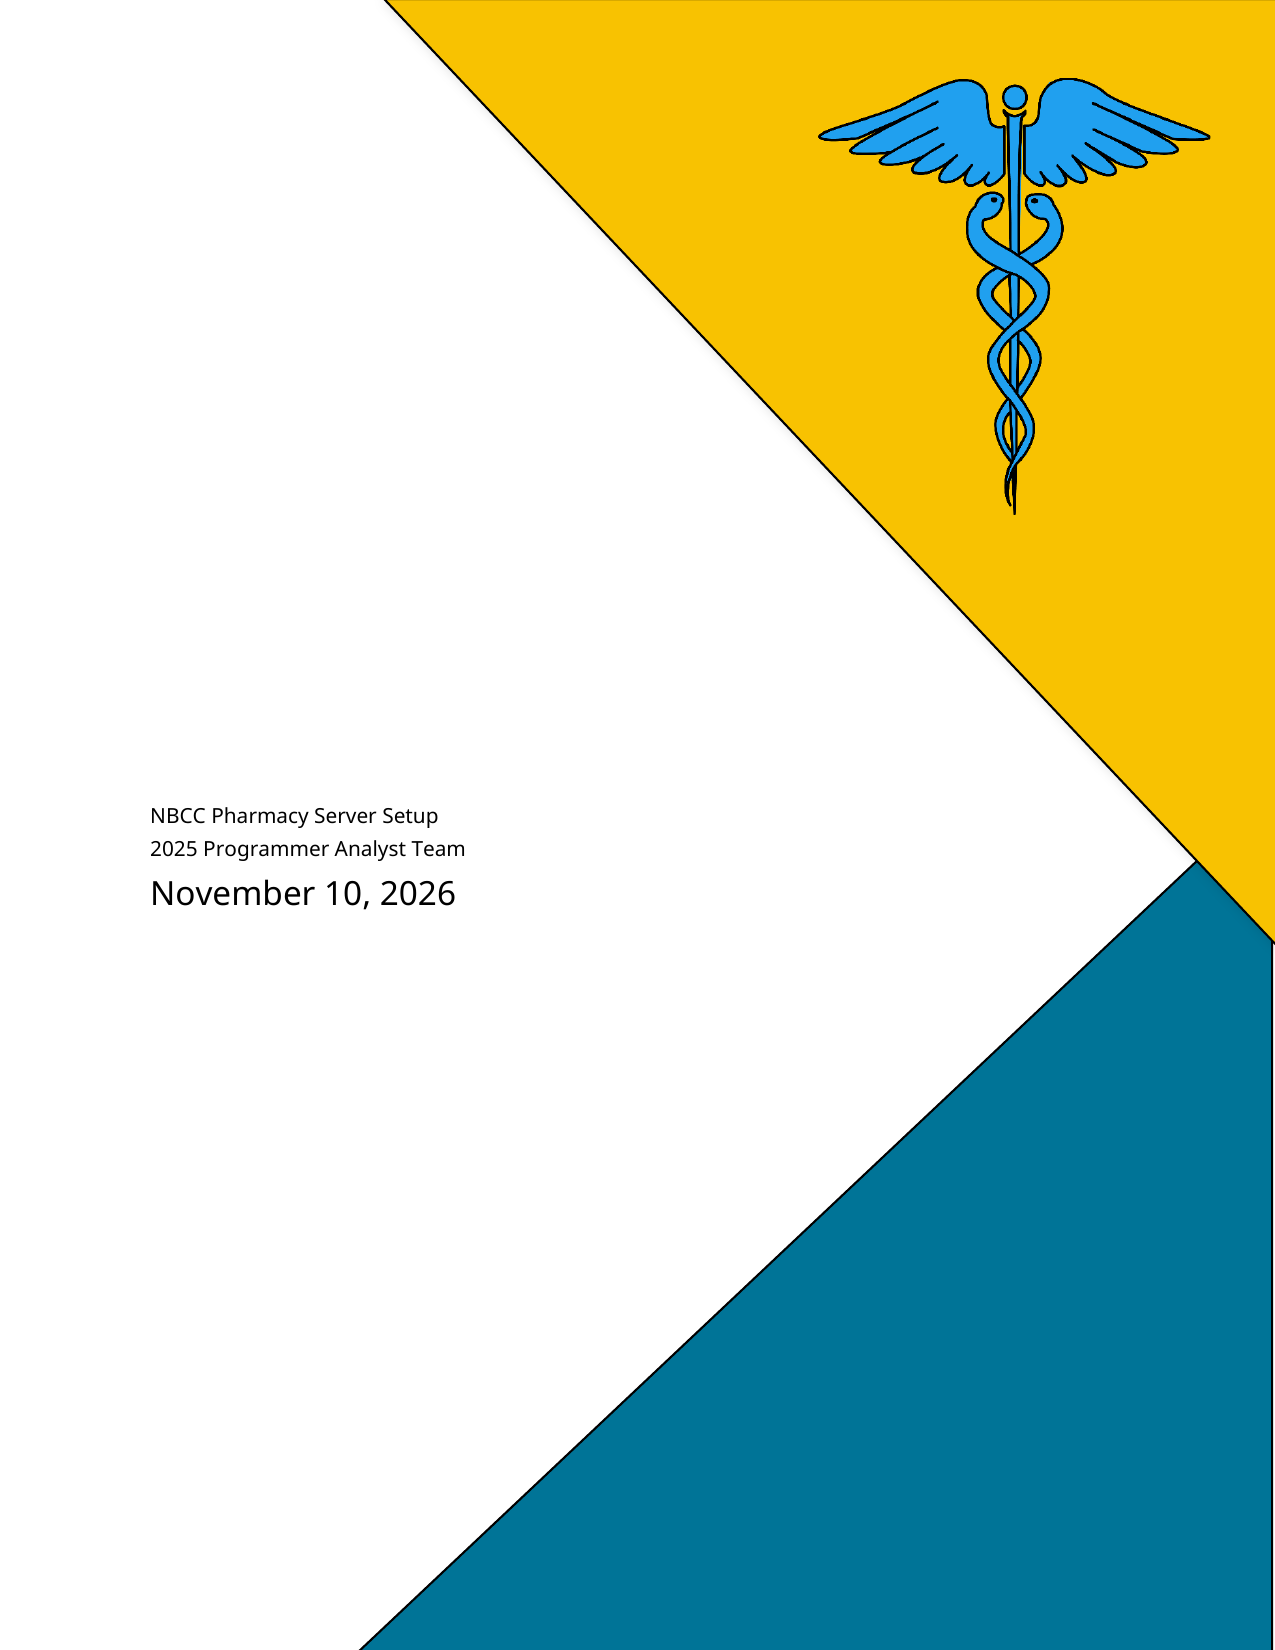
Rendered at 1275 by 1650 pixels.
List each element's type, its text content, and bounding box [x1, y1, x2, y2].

text March 13, 2025 [150, 802, 1125, 915]
picture [818, 78, 1211, 515]
